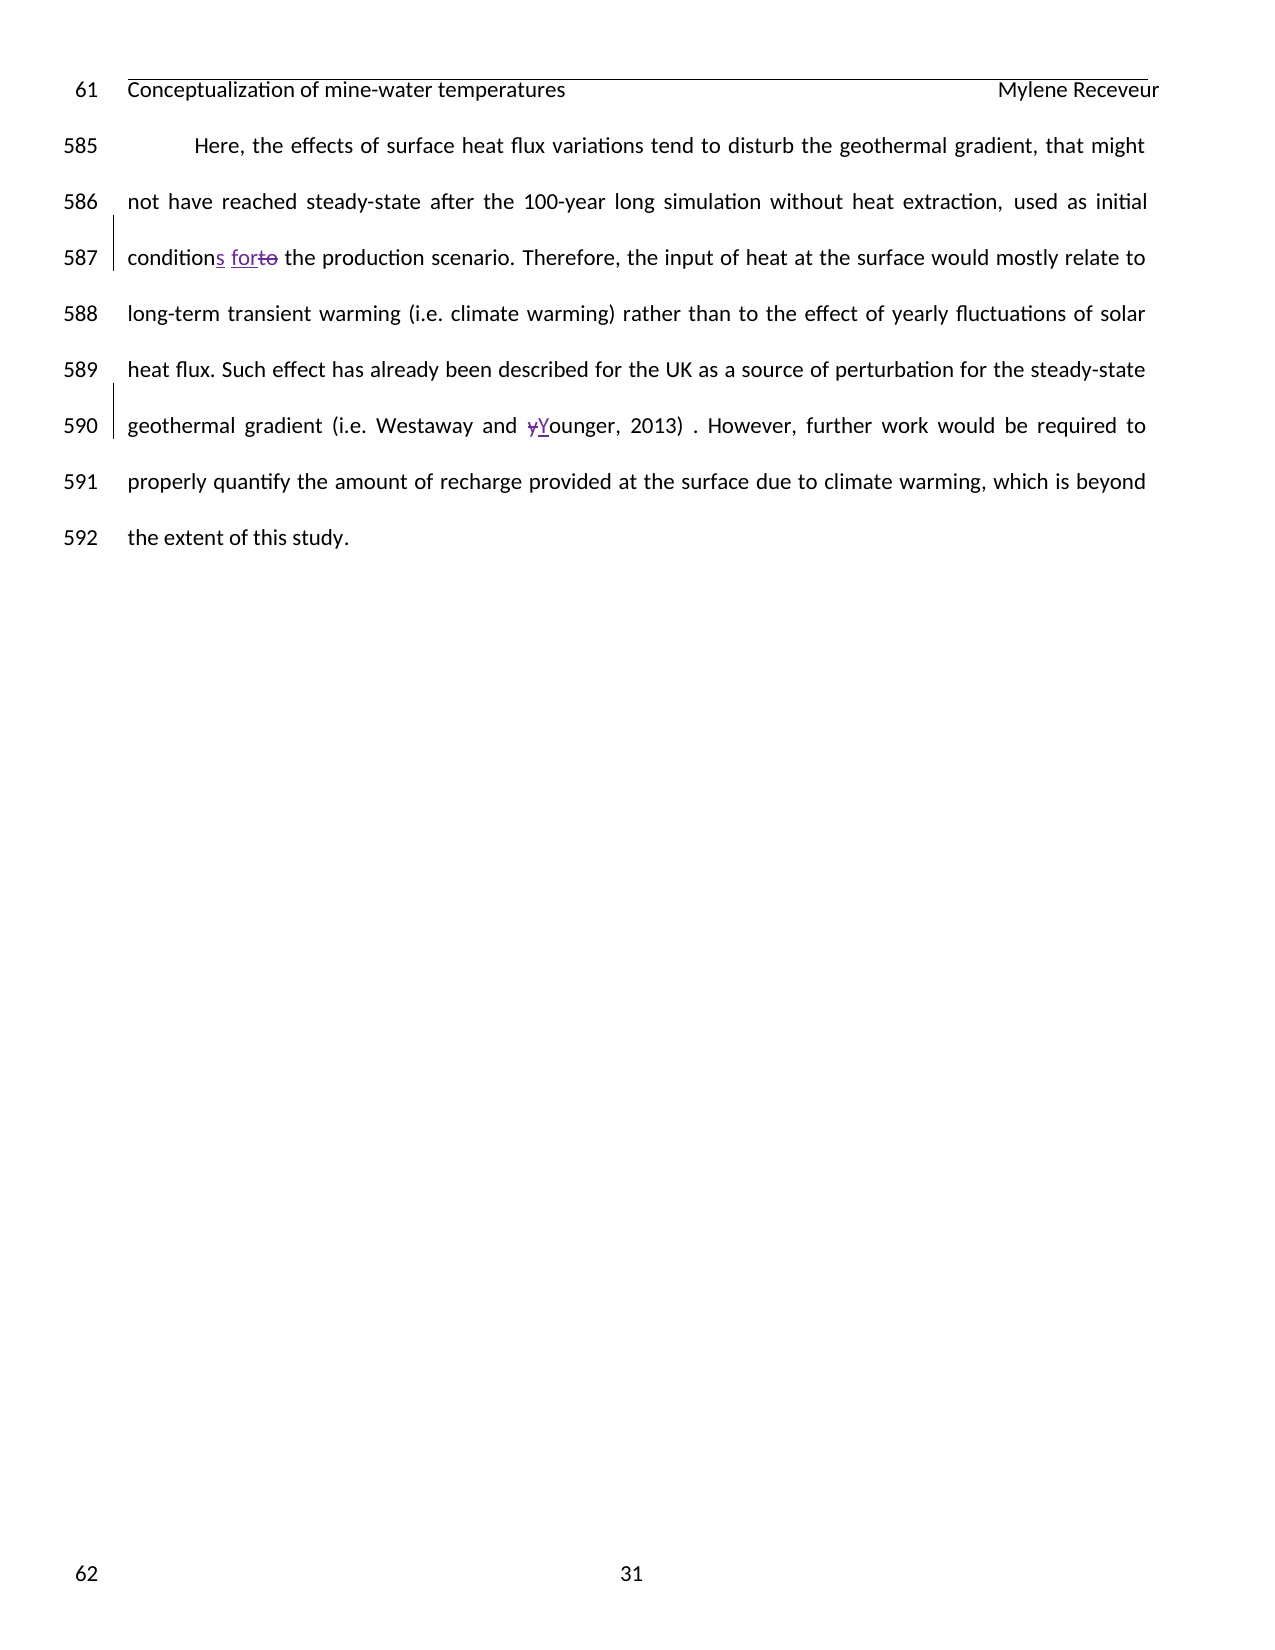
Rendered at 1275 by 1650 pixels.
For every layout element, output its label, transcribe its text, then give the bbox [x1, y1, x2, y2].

text Here, the effects of surface heat flux variations tend to disturb the geothermal gradient, that might not have reached steady-state after the 100-year long simulation without heat extraction, used as initial condition the production scenario. Therefore, the input of heat at the surface would mostly relate to long-term transient warming (i.e. climate warming) rather than to the effect of yearly fluctuations of solar heat flux. Such effect has already been described for the UK as a source of perturbation for the steady-state geothermal gradient (i.e. Westaway and ounger, 2013) . However, further work would be required to properly quantify the amount of recharge provided at the surface due to climate warming, which is beyond the extent of this study. [127, 131, 1147, 551]
